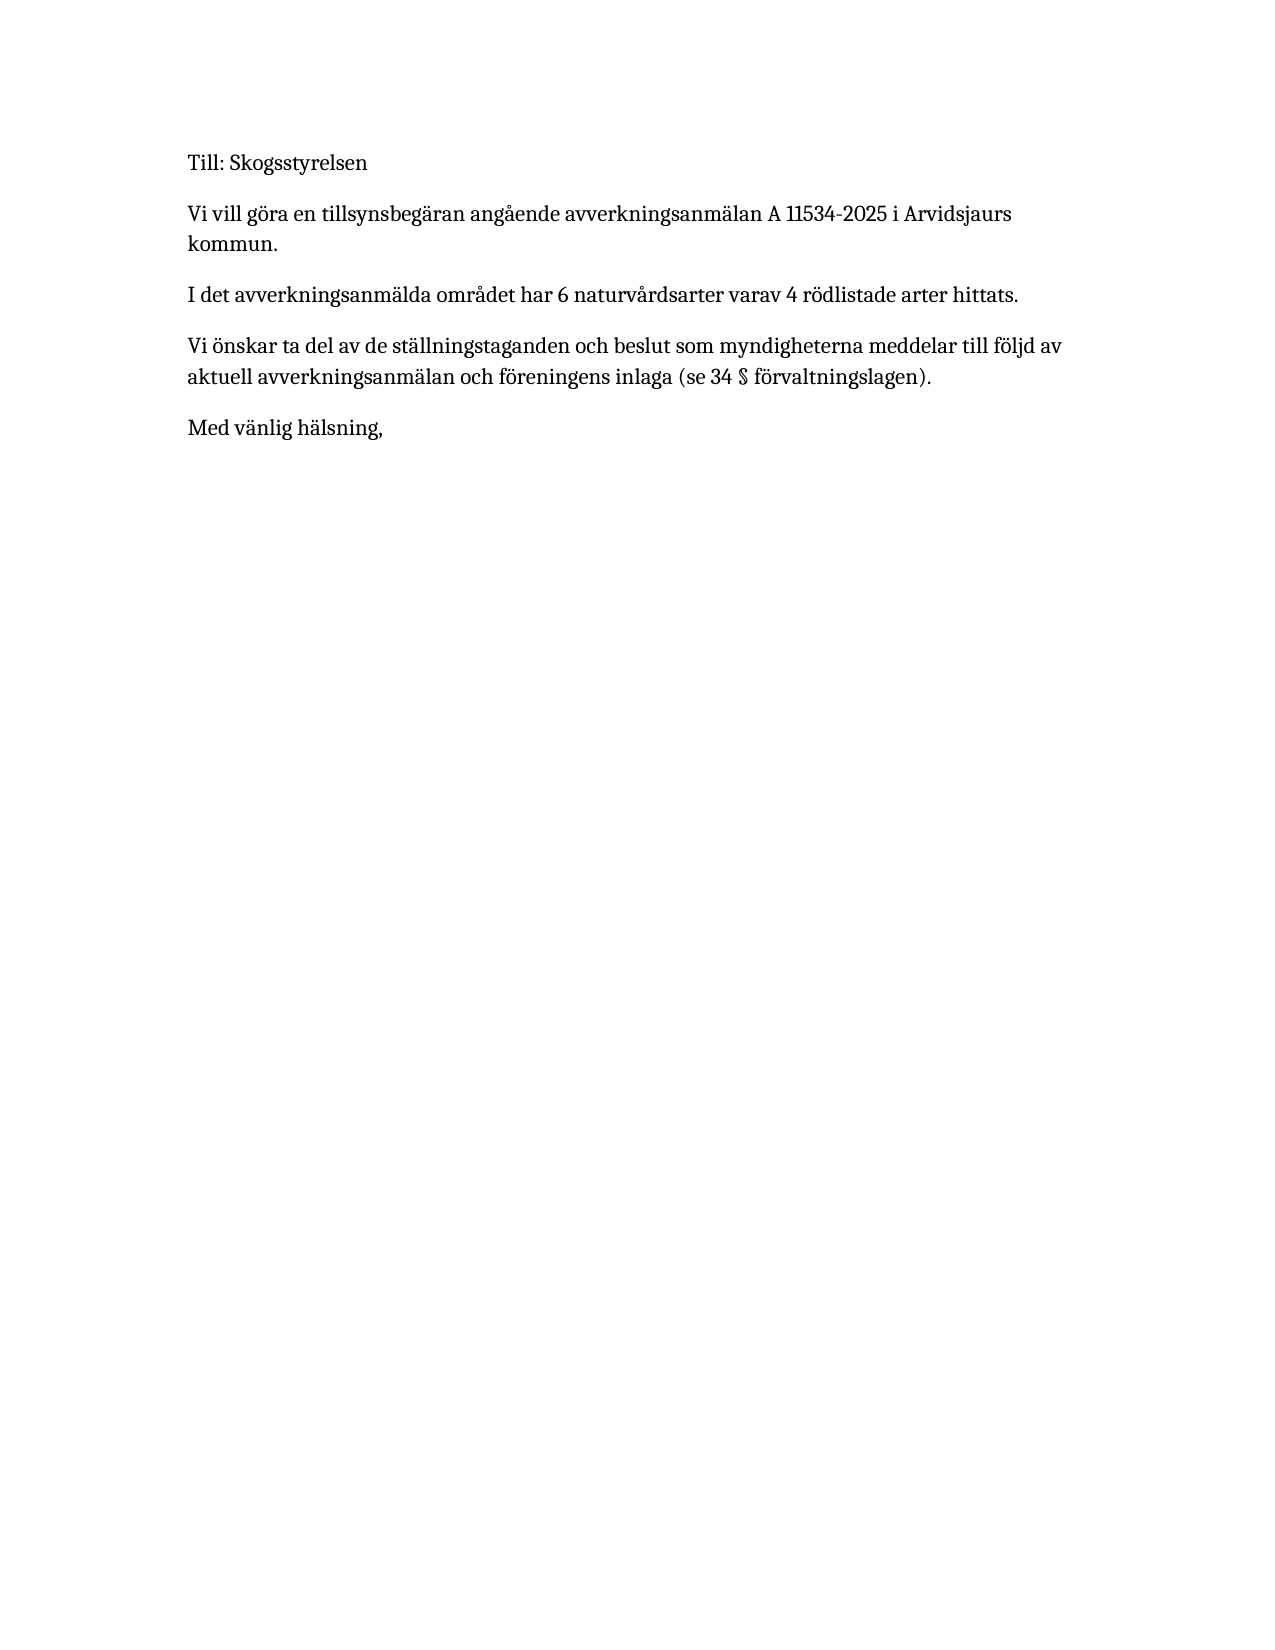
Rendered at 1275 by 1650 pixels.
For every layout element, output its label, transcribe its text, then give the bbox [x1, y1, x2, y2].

text Vi önskar ta del av de ställningstaganden och beslut som myndigheterna meddelar till följd av aktuell avverkningsanmälan och föreningens inlaga (se 34 § förvaltningslagen). [187, 333, 1087, 390]
text Vi vill göra en tillsynsbegäran angående avverkningsanmälan A 11534-2025 i Arvidsjaurs kommun. [187, 201, 1087, 258]
text Till: Skogsstyrelsen [187, 150, 1087, 176]
text I det avverkningsanmälda området har 6 naturvårdsarter varav 4 rödlistade arter hittats. [187, 282, 1087, 309]
text Med vänlig hälsning, [187, 414, 1087, 471]
